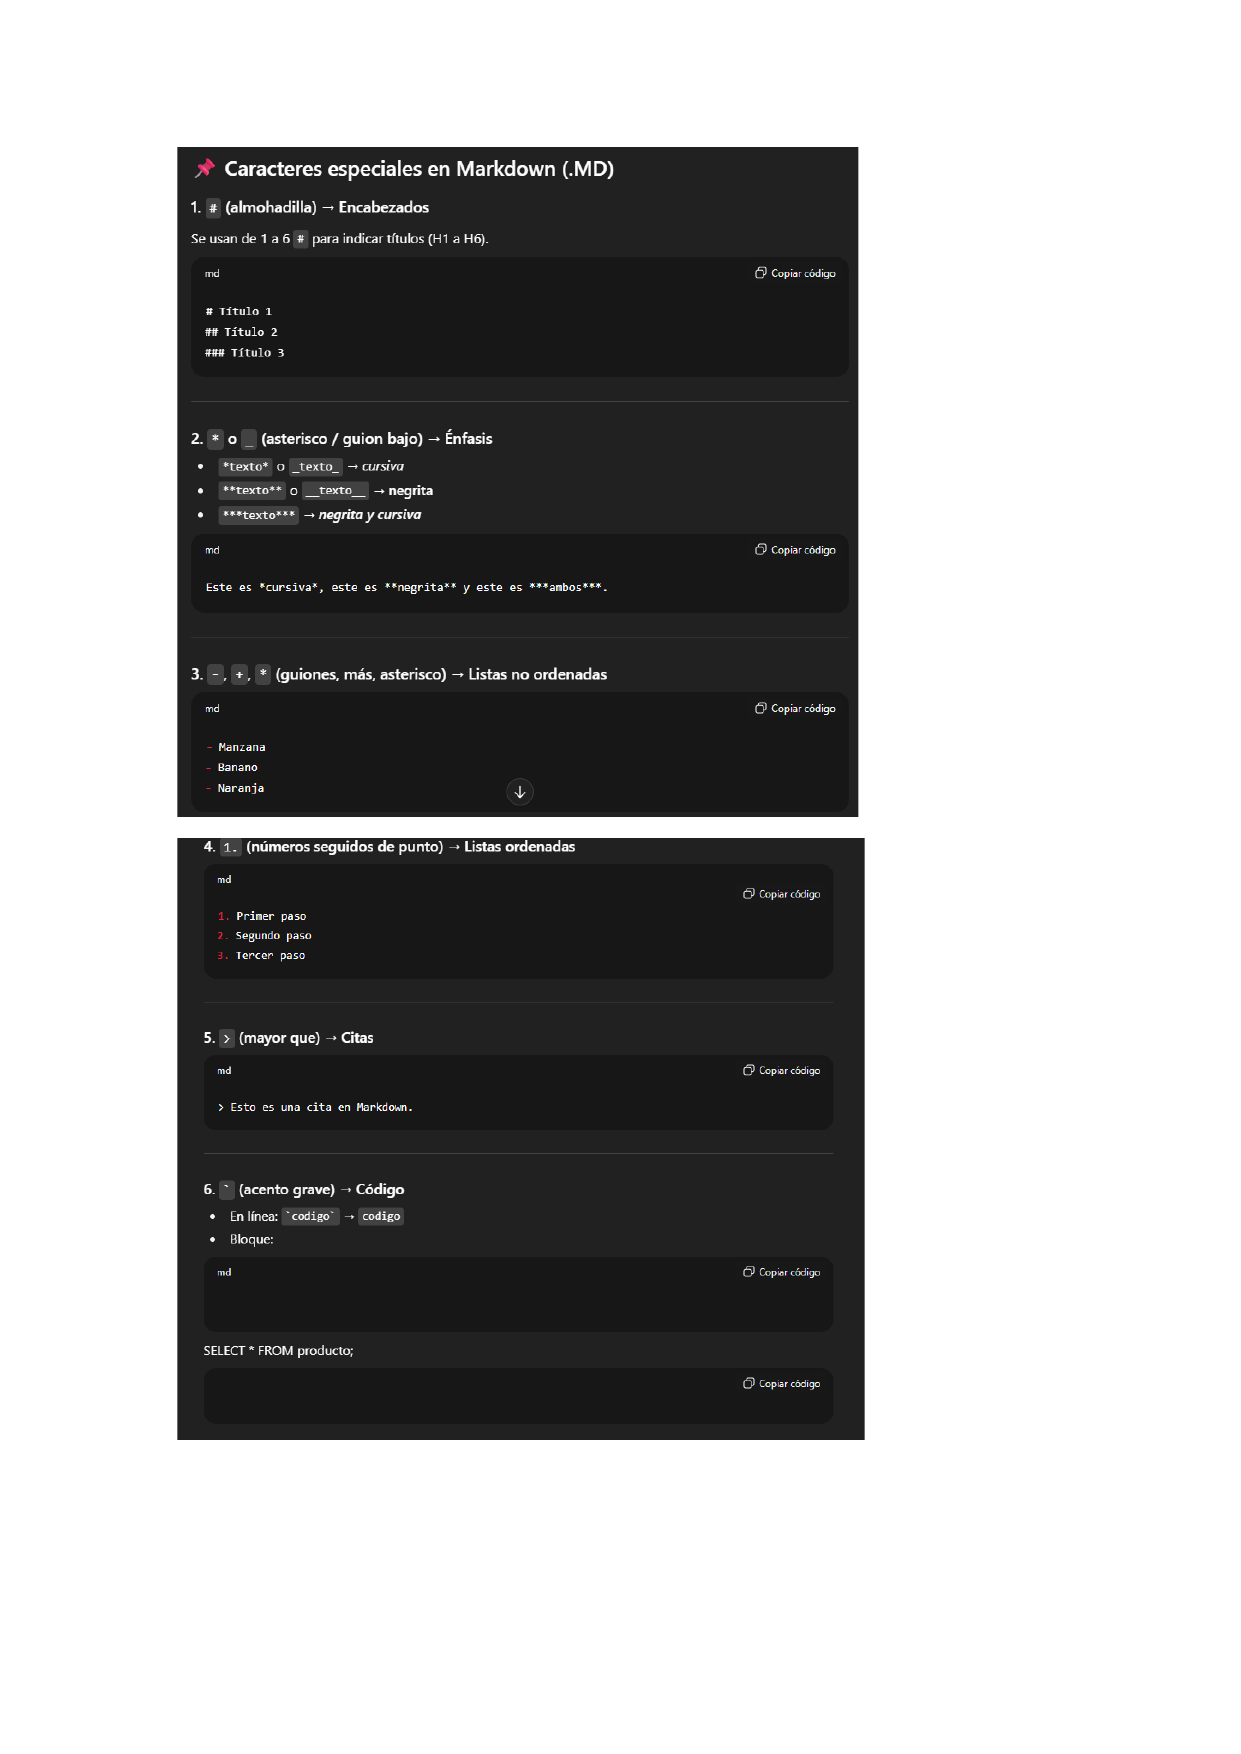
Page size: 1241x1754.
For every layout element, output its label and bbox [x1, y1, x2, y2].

picture [177, 838, 865, 1440]
picture [177, 147, 859, 817]
